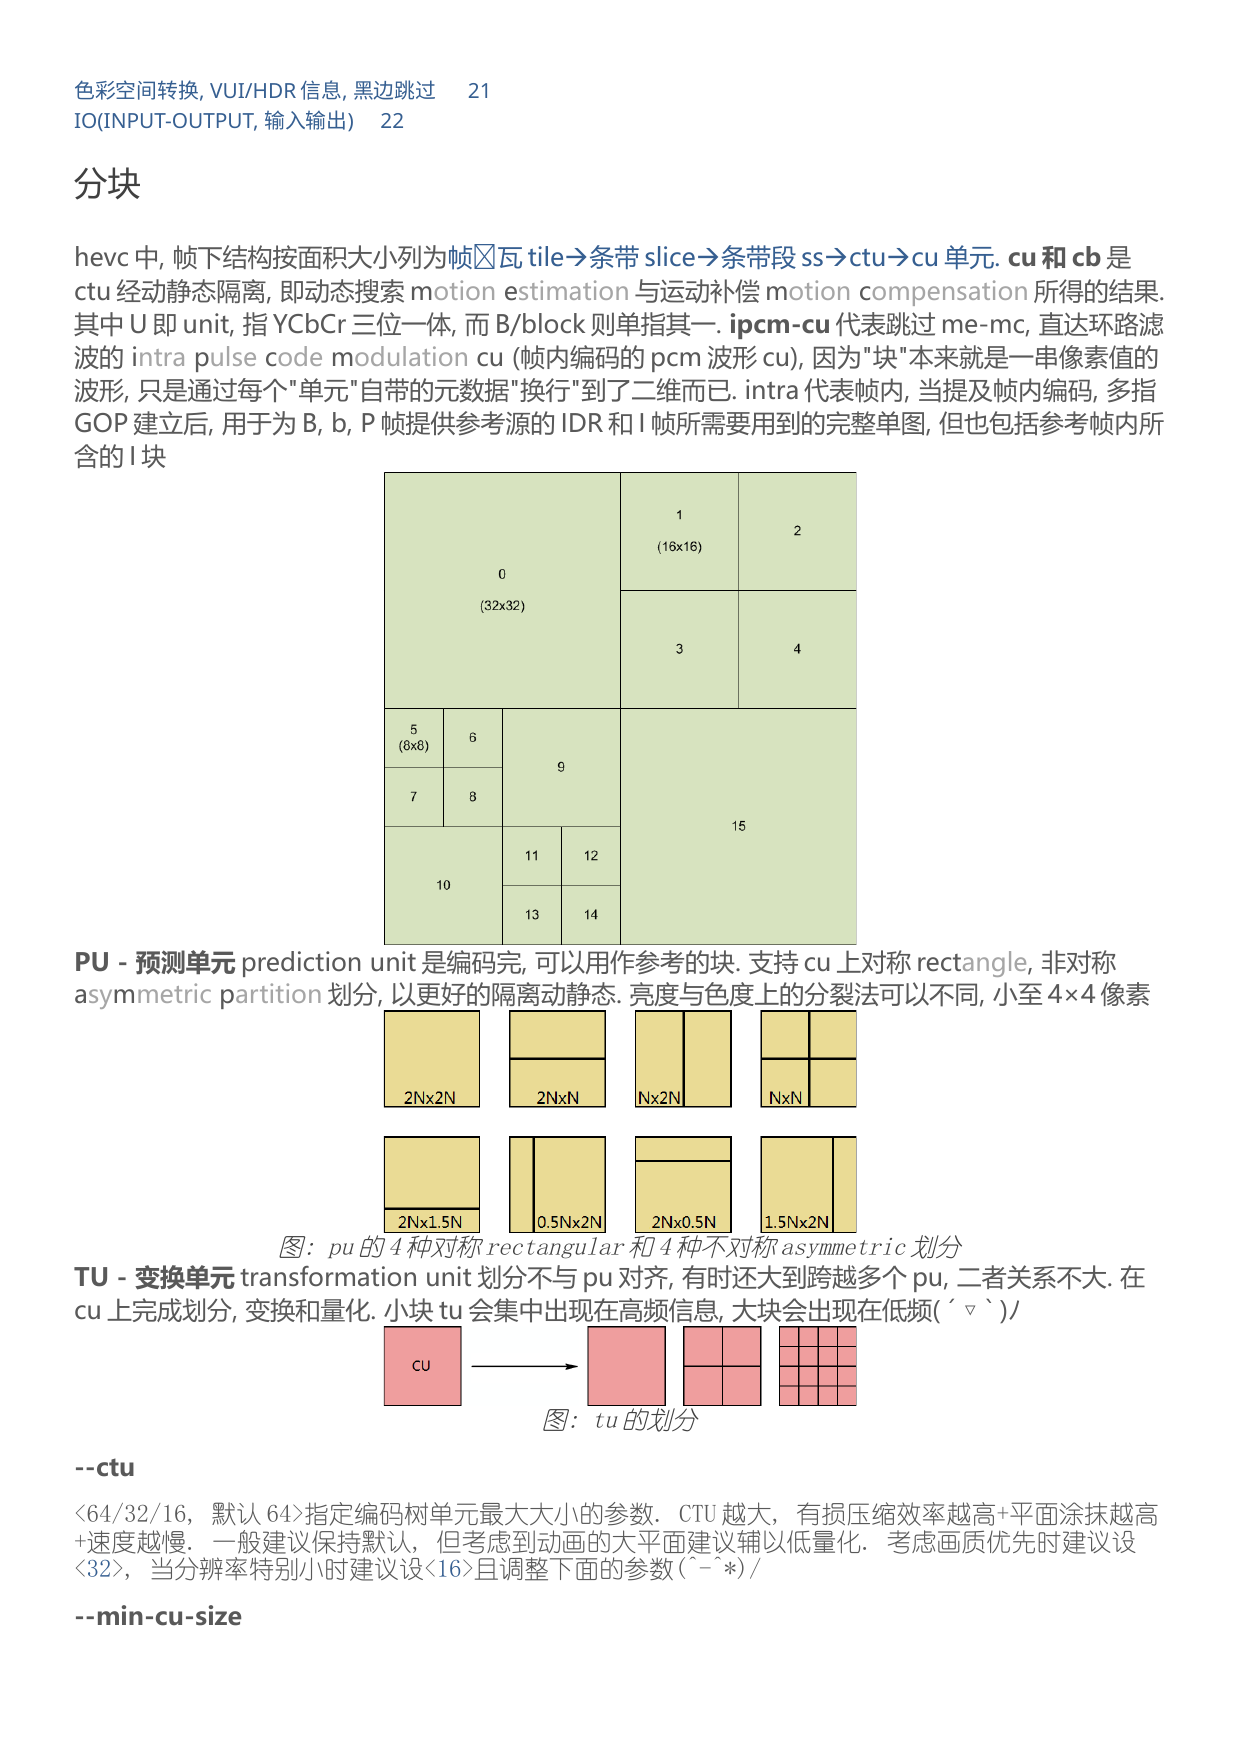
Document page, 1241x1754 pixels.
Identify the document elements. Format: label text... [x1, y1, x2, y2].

picture [383, 1326, 857, 1406]
picture [383, 1010, 857, 1233]
text IO(input-output, 输入输出) 22 [74, 104, 1166, 134]
text --min-cu-size [74, 1599, 1166, 1632]
text <64/32/16, 默认64>指定编码树单元最大大小的参数. CTU越大, 有损压缩效率越高+平面涂抹越高+速度越慢. 一般建议保持默认, 但考虑到动画的大平面建议辅以低量化. 考虑画质优先时建议设<32>, 当分辨率特别小时建议设<16>且调整下面的参数(^-^*)/ [74, 1500, 1166, 1582]
text --ctu [74, 1450, 1166, 1483]
text 图: pu的4种对称rectangular和4种不对称asymmetric划分 [74, 1233, 1166, 1260]
text PU - 预测单元prediction unit是编码完, 可以用作参考的块. 支持cu上对称rectangle, 非对称asymmetric partition划分, 以更好的隔离动静态. 亮度与色度上的分裂法可以不同, 小至4×4像素 [74, 944, 1166, 1011]
text 色彩空间转换, VUI/HDR信息, 黑边跳过 21 [74, 74, 1166, 104]
text hevc中, 帧下结构按面积大小列为帧瓦tile条带slice条带段ssctucu单元. cu和cb是ctu经动静态隔离, 即动态搜索motion estimation与运动补偿motion compensation所得的结果. 其中U即unit, 指YCbCr三位一体, 而B/block则单指其一. ipcm-cu代表跳过me-mc, 直达环路滤波的 intra pulse code modulation cu (帧内编码的pcm波形cu), 因为"块"本来就是一串像素值的波形, 只是通过每个"单元"自带的元数据"换行"到了二维而已. intra代表帧内, 当提及帧内编码, 多指GOP建立后, 用于为B, b, P帧提供参考源的IDR和I帧所需要用到的完整单图, 但也包括参考帧内所含的I块 [74, 238, 1166, 472]
text TU - 变换单元transformation unit划分不与pu对齐, 有时还大到跨越多个pu, 二者关系不大. 在cu上完成划分, 变换和量化. 小块tu会集中出现在高频信息, 大块会出现在低频( ´ ▽ ` )ﾉ [74, 1260, 1166, 1326]
picture [383, 472, 857, 945]
subtitle 分块 [74, 160, 1166, 204]
text 图: tu的划分 [74, 1405, 1166, 1433]
